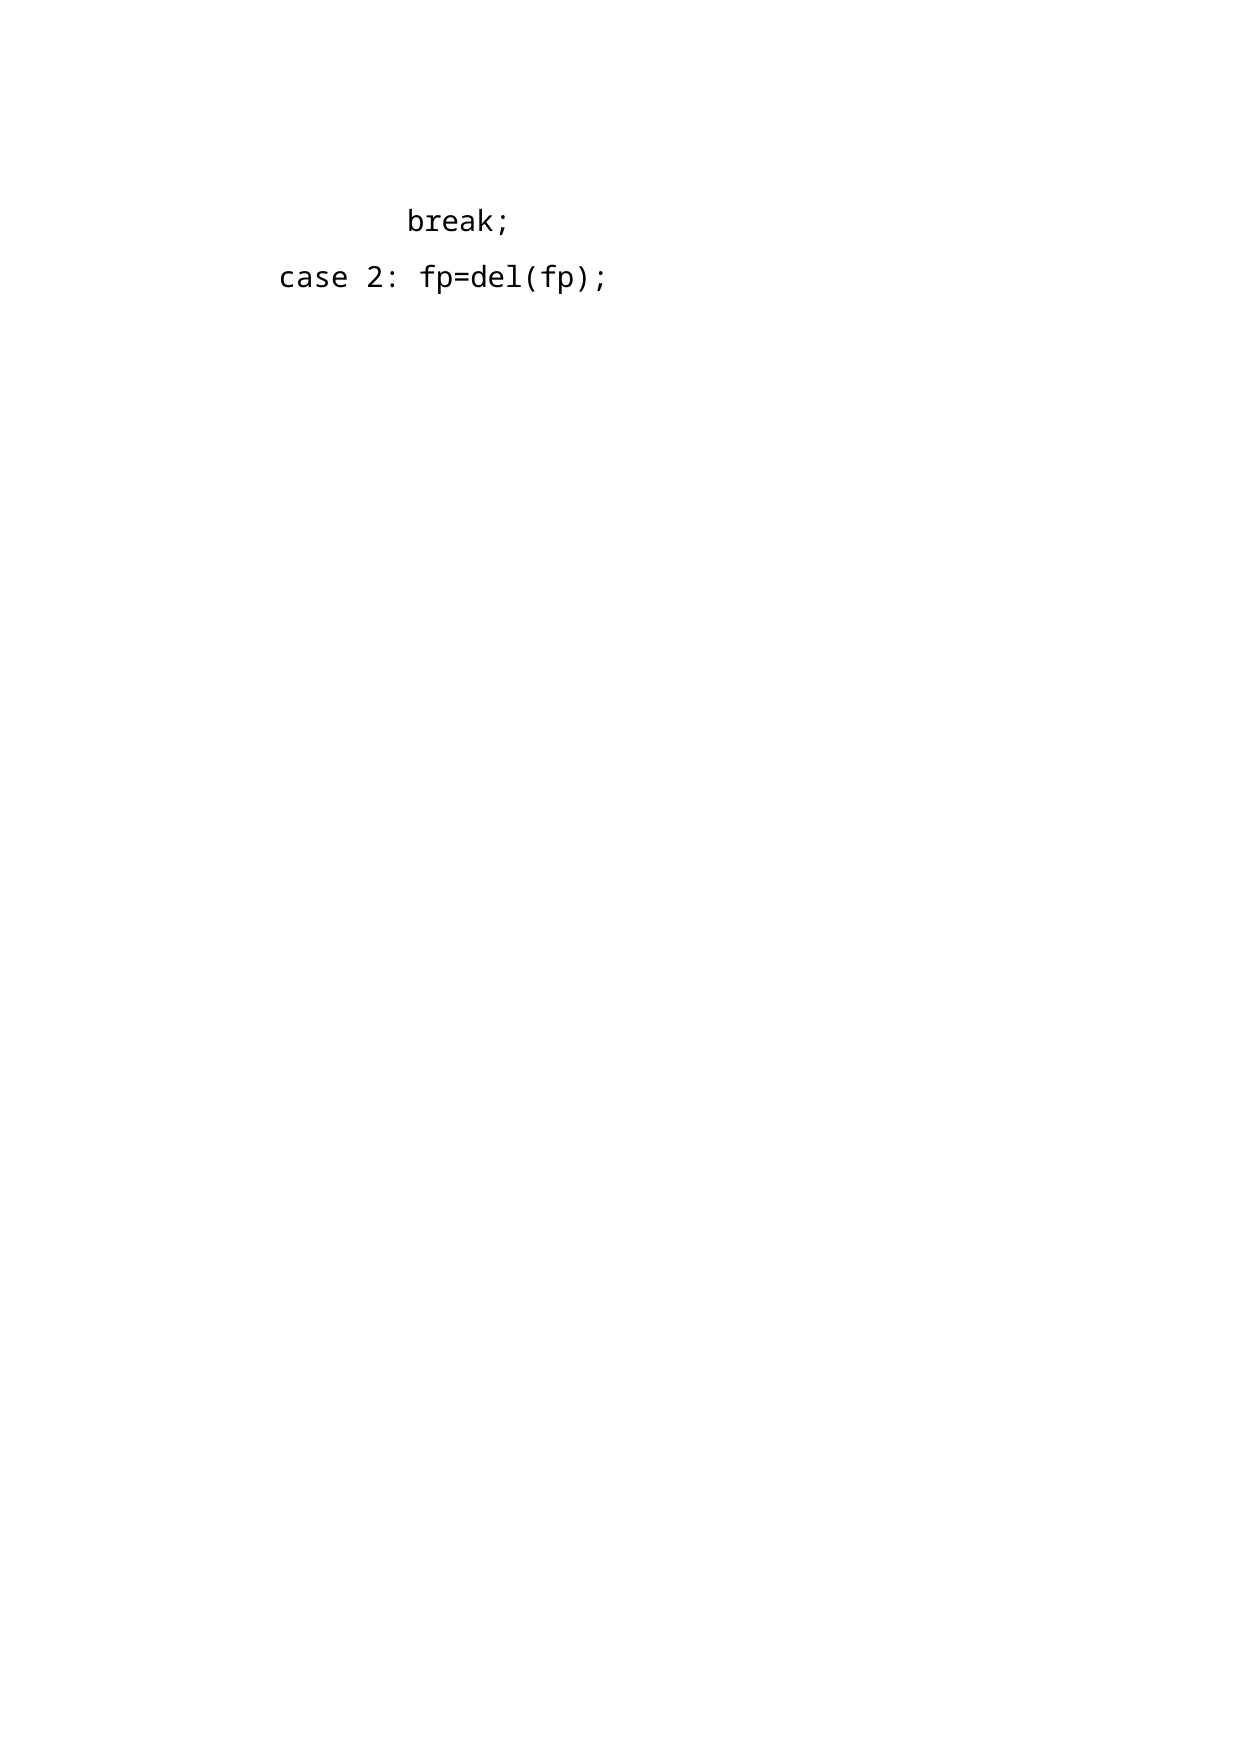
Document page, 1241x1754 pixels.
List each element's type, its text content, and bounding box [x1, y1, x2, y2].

text break; [407, 200, 1138, 240]
text case 2: fp=del(fp); [278, 256, 1138, 296]
